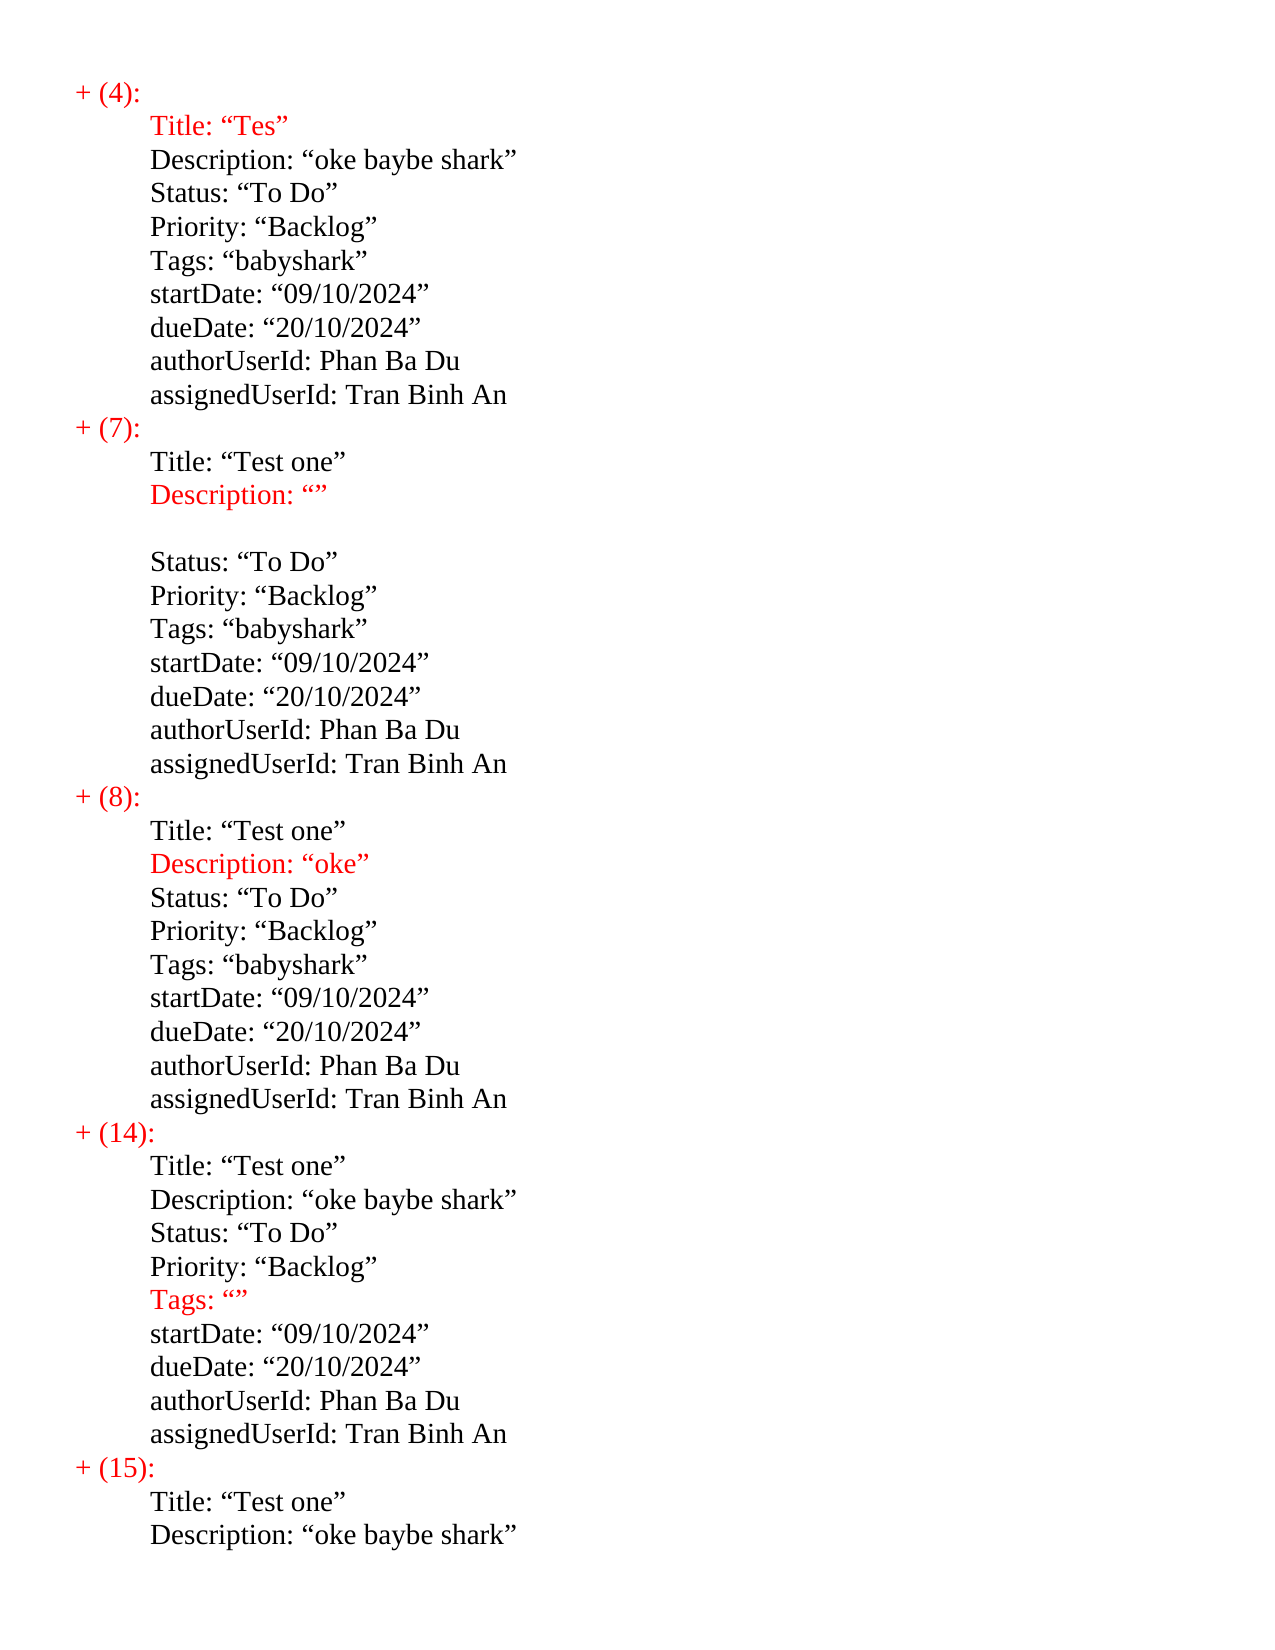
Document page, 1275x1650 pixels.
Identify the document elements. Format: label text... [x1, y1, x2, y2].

text dueDate: “20/10/2024” [150, 310, 1200, 343]
text Status: “To Do” [150, 176, 1200, 209]
text Description: “oke” [75, 846, 1200, 880]
text assignedUserId: Tran Binh An [150, 1081, 1200, 1115]
text startDate: “09/10/2024” [150, 645, 1200, 679]
text startDate: “09/10/2024” [150, 276, 1200, 310]
text startDate: “09/10/2024” [150, 1316, 1200, 1349]
text Tags: “babyshark” [150, 947, 1200, 981]
text + (15): [75, 1450, 1200, 1484]
text Title: “Test one” [75, 444, 1200, 477]
text Tags: “babyshark” [150, 243, 1200, 276]
text assignedUserId: Tran Binh An [150, 746, 1200, 779]
text assignedUserId: Tran Binh An [150, 377, 1200, 410]
text startDate: “09/10/2024” [150, 981, 1200, 1014]
text Status: “To Do” [150, 880, 1200, 913]
text dueDate: “20/10/2024” [150, 1349, 1200, 1383]
text assignedUserId: Tran Binh An [150, 1417, 1200, 1450]
text Description: “oke baybe shark” [75, 1182, 1200, 1215]
text Title: “Test one” [75, 1484, 1200, 1517]
text Priority: “Backlog” [150, 209, 1200, 243]
text + (8): [75, 779, 1200, 813]
text Tags: “” [150, 1282, 1200, 1316]
text authorUserId: Phan Ba Du [150, 343, 1200, 377]
text authorUserId: Phan Ba Du [150, 712, 1200, 746]
text authorUserId: Phan Ba Du [150, 1048, 1200, 1081]
text Priority: “Backlog” [150, 578, 1200, 612]
text Description: “oke baybe shark” [75, 1517, 1200, 1551]
text + (4): [75, 75, 1200, 108]
text Tags: “babyshark” [150, 612, 1200, 645]
text dueDate: “20/10/2024” [150, 679, 1200, 712]
text + (14): [75, 1115, 1200, 1148]
text Description: “” [75, 477, 1200, 511]
text + (7): [75, 410, 1200, 444]
text authorUserId: Phan Ba Du [150, 1383, 1200, 1417]
text dueDate: “20/10/2024” [150, 1014, 1200, 1048]
text Priority: “Backlog” [150, 1249, 1200, 1282]
text Title: “Test one” [75, 1148, 1200, 1182]
text Title: “Tes” [75, 108, 1200, 142]
text Description: “oke baybe shark” [75, 142, 1200, 176]
text Status: “To Do” [150, 1215, 1200, 1249]
text Status: “To Do” [150, 544, 1200, 578]
text Title: “Test one” [75, 813, 1200, 846]
text Priority: “Backlog” [150, 913, 1200, 947]
